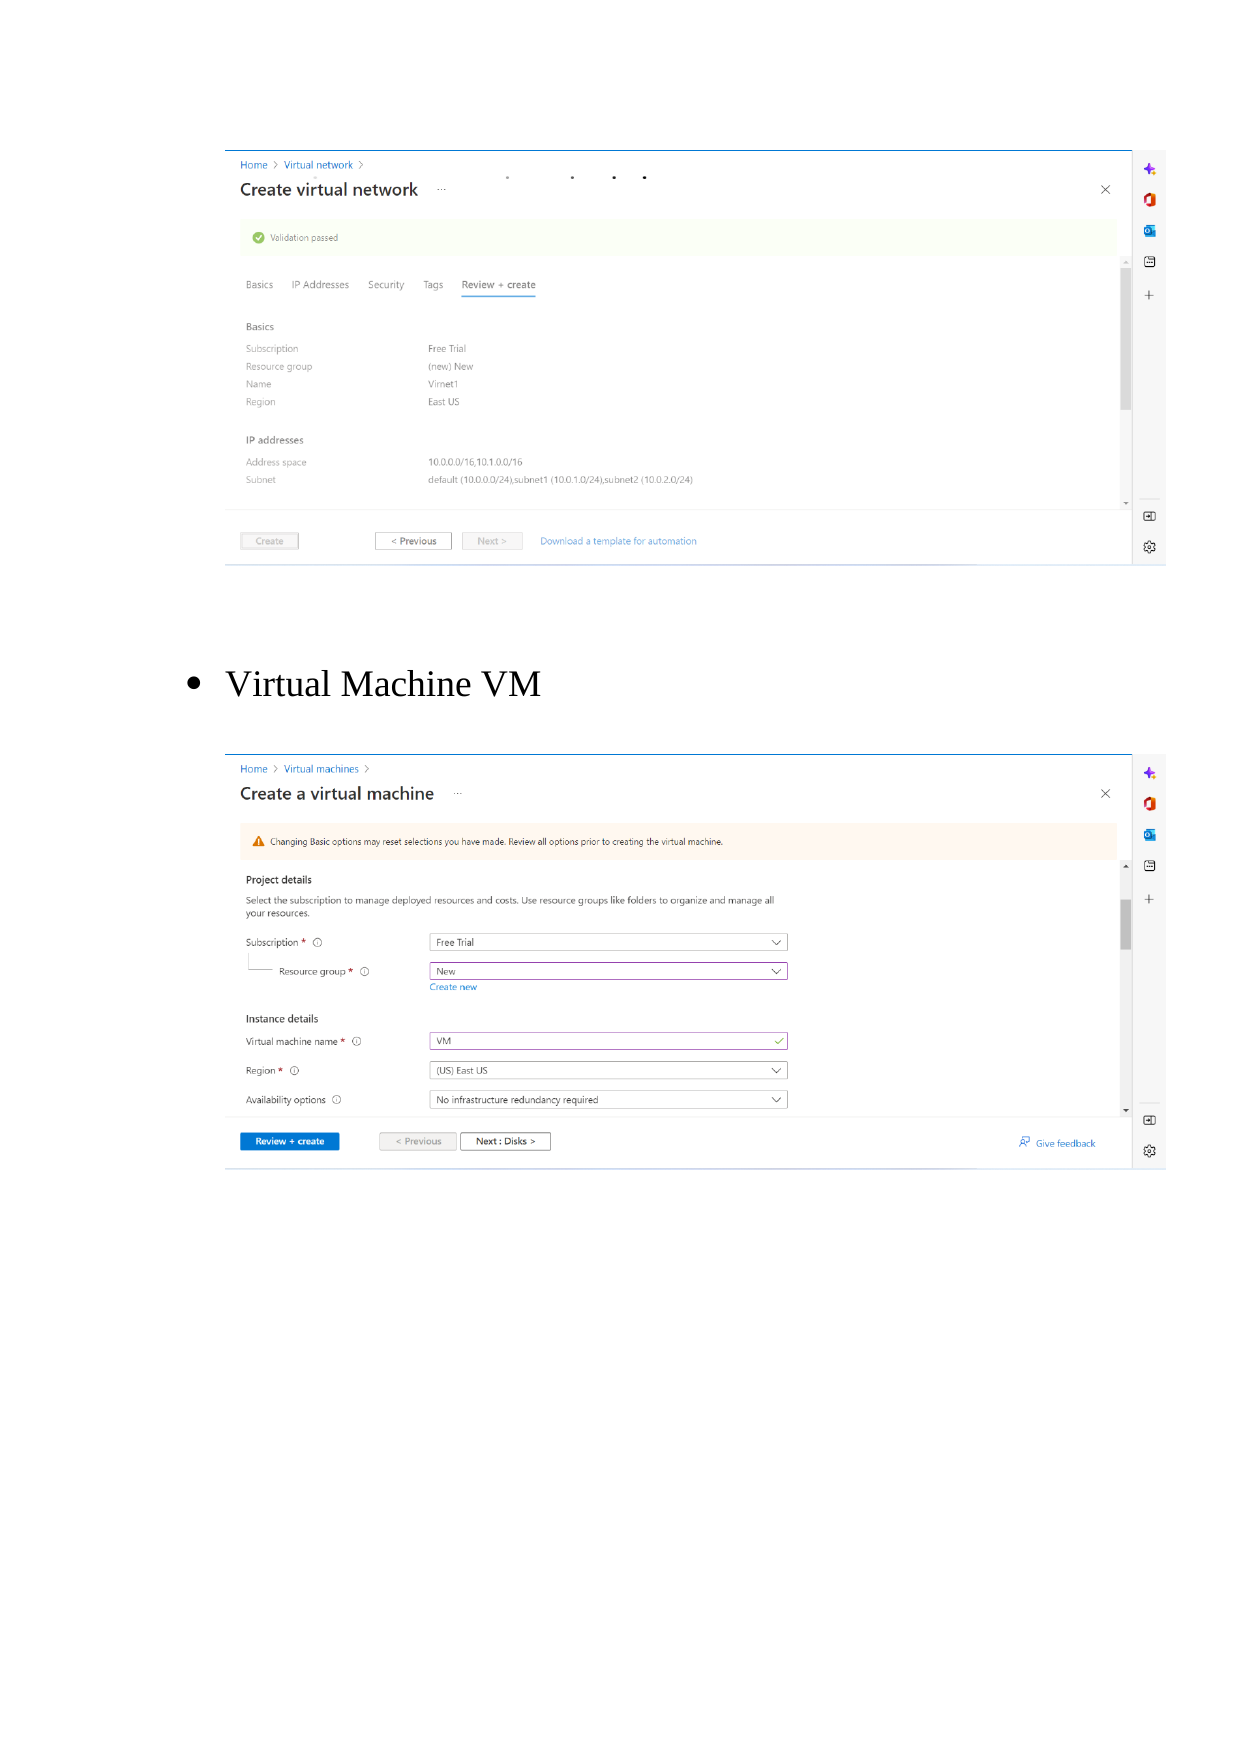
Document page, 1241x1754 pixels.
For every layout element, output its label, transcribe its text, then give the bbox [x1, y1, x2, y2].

picture [225, 150, 1166, 566]
picture [225, 754, 1166, 1170]
list Virtual Machine VM [187, 661, 1090, 704]
